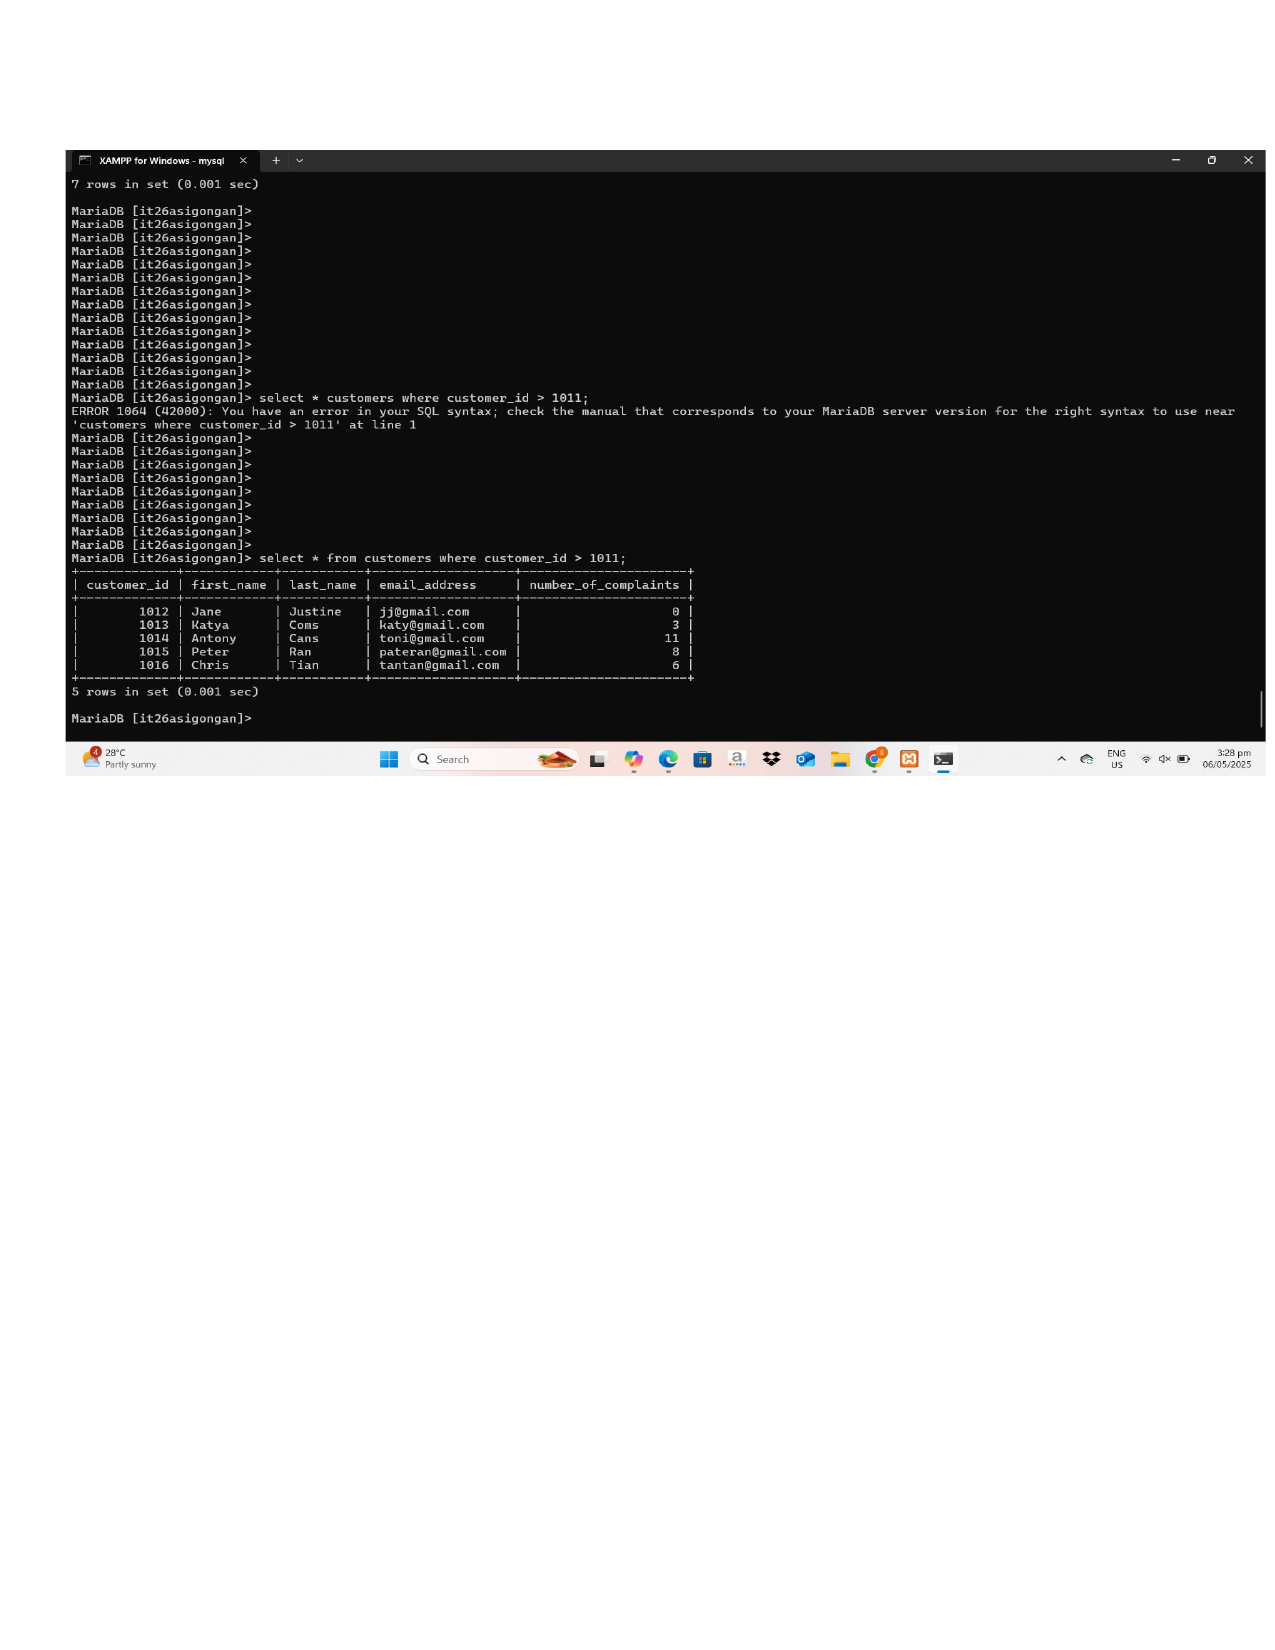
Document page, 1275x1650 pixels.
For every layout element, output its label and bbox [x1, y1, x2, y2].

picture [65, 150, 1266, 776]
